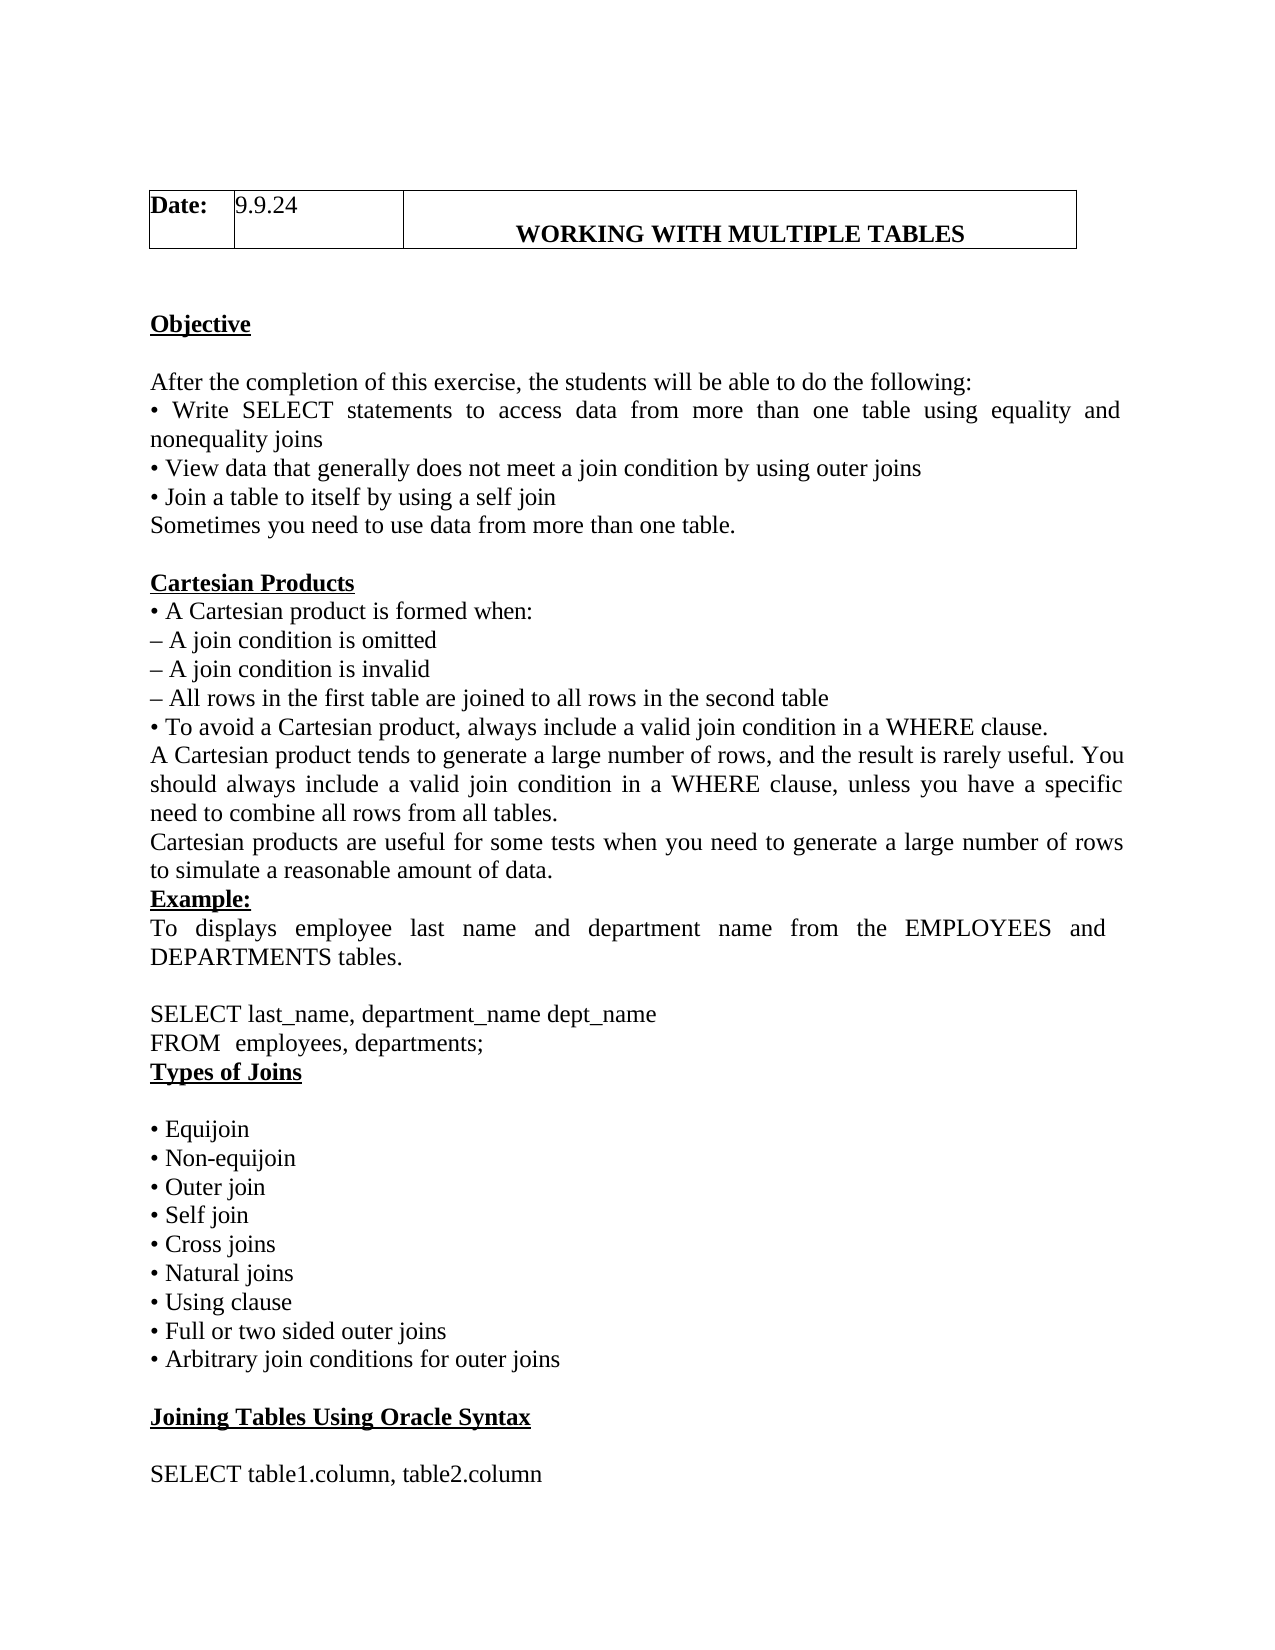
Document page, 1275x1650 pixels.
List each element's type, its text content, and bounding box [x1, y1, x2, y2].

subtitle Joining Tables Using Oracle Syntax [150, 1402, 1142, 1431]
list Non-equijoin [150, 1143, 1142, 1172]
list View data that generally does not meet a join condition by using outer joins [150, 453, 1142, 482]
text Sometimes you need to use data from more than one table. [150, 510, 1142, 539]
list Cross joins [150, 1229, 1142, 1258]
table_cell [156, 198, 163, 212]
list To avoid a Cartesian product, always include a valid join condition in a WHERE clause. [150, 712, 1142, 741]
list All rows in the first table are joined to all rows in the second table [150, 683, 1142, 712]
list Self join [150, 1201, 1142, 1229]
list Full or two sided outer joins [150, 1316, 1142, 1344]
subtitle Objective [150, 309, 1142, 338]
subtitle Example: [150, 885, 1142, 913]
list A join condition is omitted [150, 626, 1142, 654]
text To displays employee last name and department name from the EMPLOYEES and DEPARTMENTS tables. [150, 913, 1142, 971]
text SELECT last_name, department_name dept_name FROM employees, departments; [150, 999, 721, 1057]
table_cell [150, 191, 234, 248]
list Equijoin [150, 1114, 1142, 1143]
text SELECT table1.column, table2.column [150, 1459, 1142, 1488]
text Cartesian products are useful for some tests when you need to generate a large number of rows to simulate a reasonable amount of data. [150, 827, 1124, 884]
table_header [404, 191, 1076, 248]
list Arbitrary join conditions for outer joins [150, 1344, 1142, 1373]
list Write SELECT statements to access data from more than one table using equality and nonequality joins [150, 395, 1125, 453]
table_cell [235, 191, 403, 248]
text A Cartesian product tends to generate a large number of rows, and the result is rarely useful. You should always include a valid join condition in a WHERE clause, unless you have a specific need to combine all rows from all tables. [150, 741, 1125, 827]
subtitle Cartesian Products [150, 568, 1142, 597]
list Using clause [150, 1287, 1142, 1316]
list A Cartesian product is formed when: [150, 597, 1142, 626]
subtitle Types of Joins [150, 1057, 1142, 1086]
list Outer join [150, 1172, 1142, 1201]
text After the completion of this exercise, the students will be able to do the following: [150, 367, 1142, 395]
list A join condition is invalid [150, 654, 1142, 683]
list Natural joins [150, 1258, 1142, 1287]
list Join a table to itself by using a self join [150, 482, 1142, 510]
